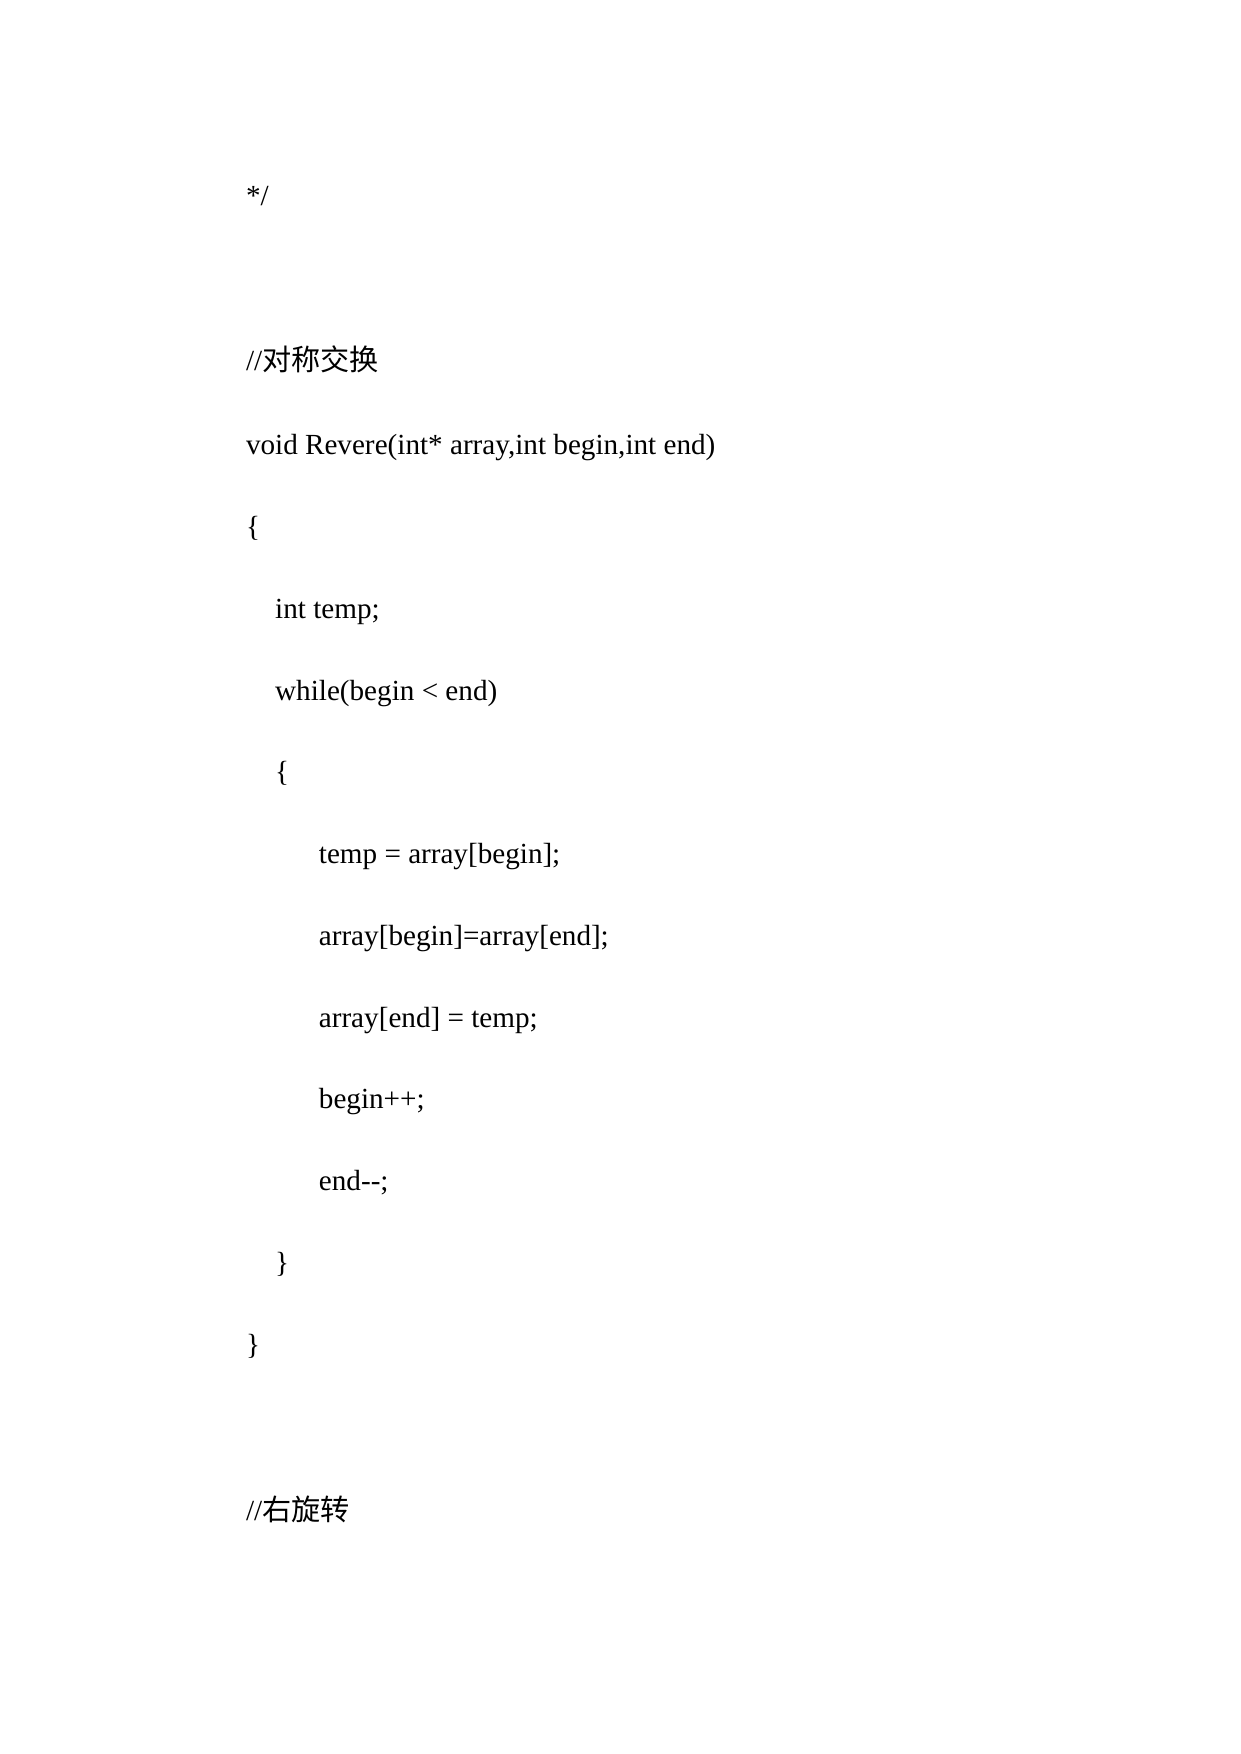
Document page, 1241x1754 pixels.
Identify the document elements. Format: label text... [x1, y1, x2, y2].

text temp = array[begin]; [246, 821, 1053, 886]
text { [246, 493, 1053, 558]
text int temp; [246, 575, 1053, 640]
text begin++; [246, 1066, 1053, 1131]
text //对称交换 [246, 326, 1053, 391]
text */ [246, 162, 1053, 227]
text end--; [246, 1148, 1053, 1213]
text void Revere(int* array,int begin,int end) [246, 412, 1053, 477]
text array[end] = temp; [246, 984, 1053, 1049]
text } [246, 1311, 1053, 1376]
text //右旋转 [246, 1475, 1053, 1540]
text { [246, 739, 1053, 804]
text array[begin]=array[end]; [246, 902, 1053, 967]
text while(begin < end) [246, 657, 1053, 722]
text } [246, 1229, 1053, 1294]
